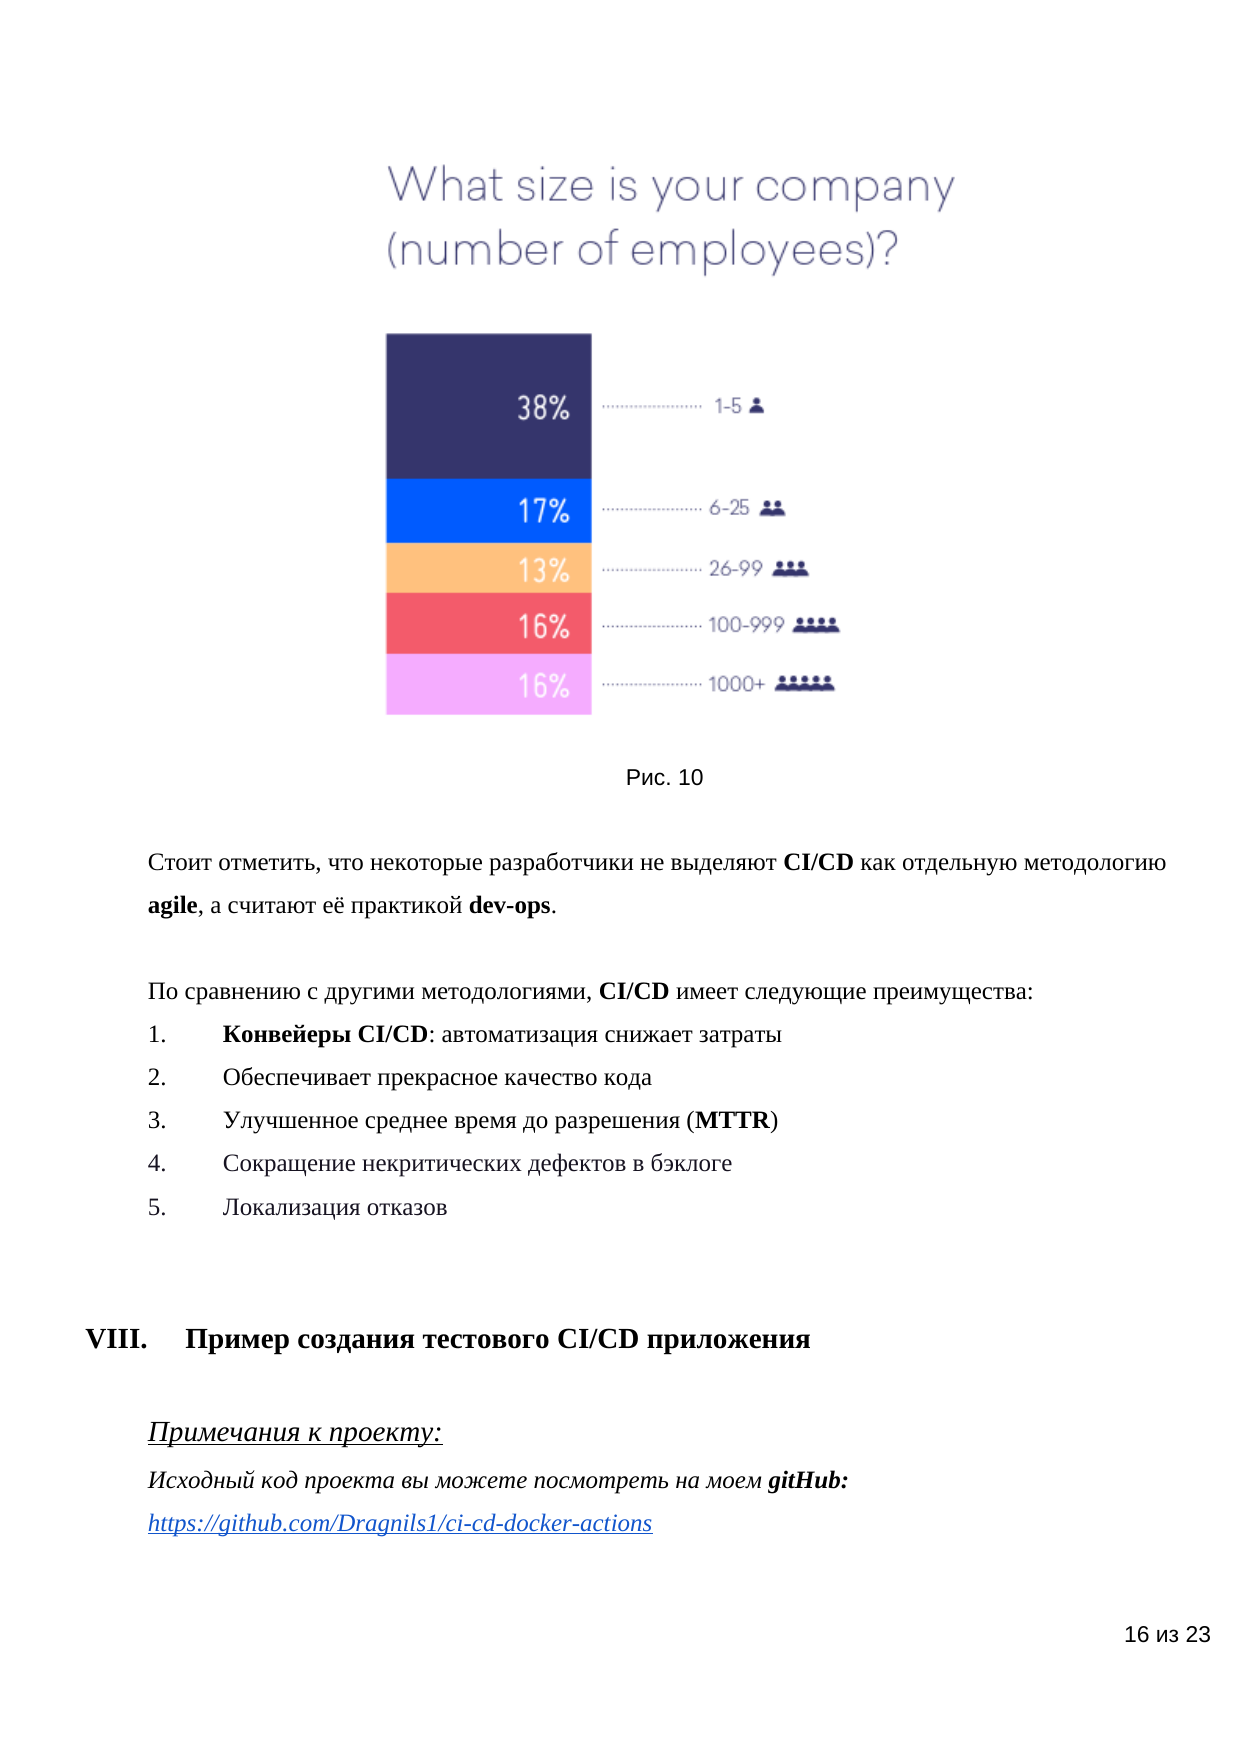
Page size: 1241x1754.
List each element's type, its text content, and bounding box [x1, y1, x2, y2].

list Сокращение некритических дефектов в бэклоге [148, 1148, 1181, 1177]
list Улучшенное среднее время до разрешения (MTTR) [148, 1105, 1181, 1134]
text По сравнению с другими методологиями, CI/CD имеет следующие преимущества: [148, 976, 1181, 1005]
list Обеспечивает прекрасное качество кода [148, 1062, 1181, 1091]
list Локализация отказов [148, 1192, 1181, 1220]
text Примечания к проекту: [148, 1414, 1181, 1448]
text Исходный код проекта вы можете посмотреть на моем gitHub: https://github.com/Dragnils1/ci-cd-docker-actions [148, 1465, 1181, 1537]
text Рис. 10 [148, 764, 1181, 790]
list Конвейеры CI/CD: автоматизация снижает затраты [148, 1019, 1181, 1048]
picture [287, 118, 1041, 751]
list Пример создания тестового CI/CD приложения [148, 1321, 1181, 1354]
text Стоит отметить, что некоторые разработчики не выделяют CI/CD как отдельную методологию agile, а считают её практикой dev-ops. [148, 847, 1181, 918]
